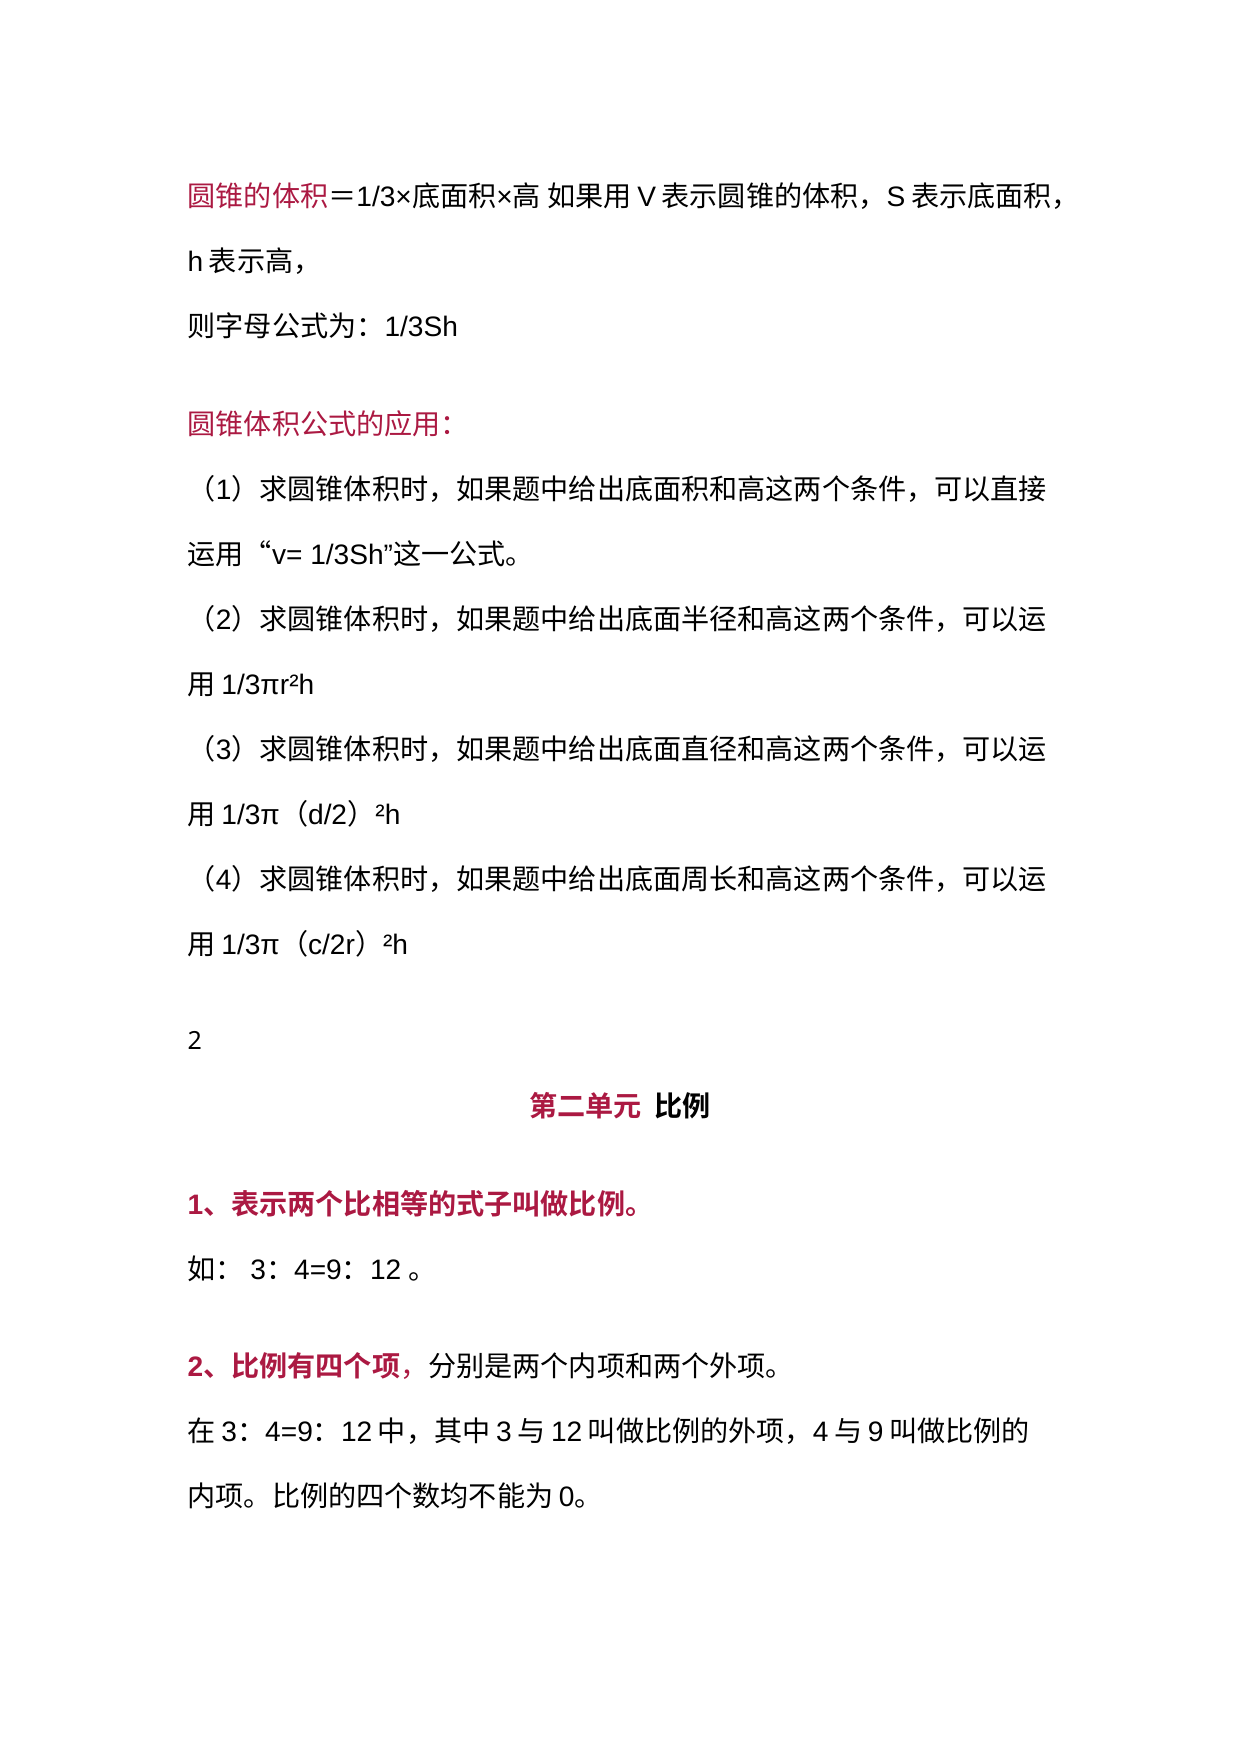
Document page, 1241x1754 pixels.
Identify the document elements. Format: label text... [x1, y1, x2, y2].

text （2）求圆锥体积时，如果题中给出底面半径和高这两个条件，可以运用1/3πr²h [187, 584, 1053, 714]
text 第二单元 比例 [187, 1072, 1053, 1137]
text 2 [187, 1007, 1053, 1072]
text 在3：4=9：12中，其中3与12叫做比例的外项，4与9叫做比例的内项。比例的四个数均不能为0。 [187, 1397, 1053, 1527]
text 圆锥体积公式的应用： [187, 389, 1053, 454]
text （1）求圆锥体积时，如果题中给出底面积和高这两个条件，可以直接运用“v= 1/3Sh”这一公式。 [187, 454, 1053, 584]
text （4）求圆锥体积时，如果题中给出底面周长和高这两个条件，可以运用1/3π（c/2r）²h [187, 844, 1053, 974]
text 2、比例有四个项，分别是两个内项和两个外项。 [187, 1332, 1053, 1397]
text 则字母公式为：1/3Sh [187, 292, 1053, 357]
text 如： 3：4=9：12 。 [187, 1234, 1053, 1299]
text 圆锥的体积＝1/3×底面积×高 如果用V表示圆锥的体积，S表示底面积，h表示高， [187, 162, 1053, 292]
text 1、表示两个比相等的式子叫做比例。 [187, 1169, 1053, 1234]
text （3）求圆锥体积时，如果题中给出底面直径和高这两个条件，可以运用1/3π（d/2）²h [187, 714, 1053, 844]
